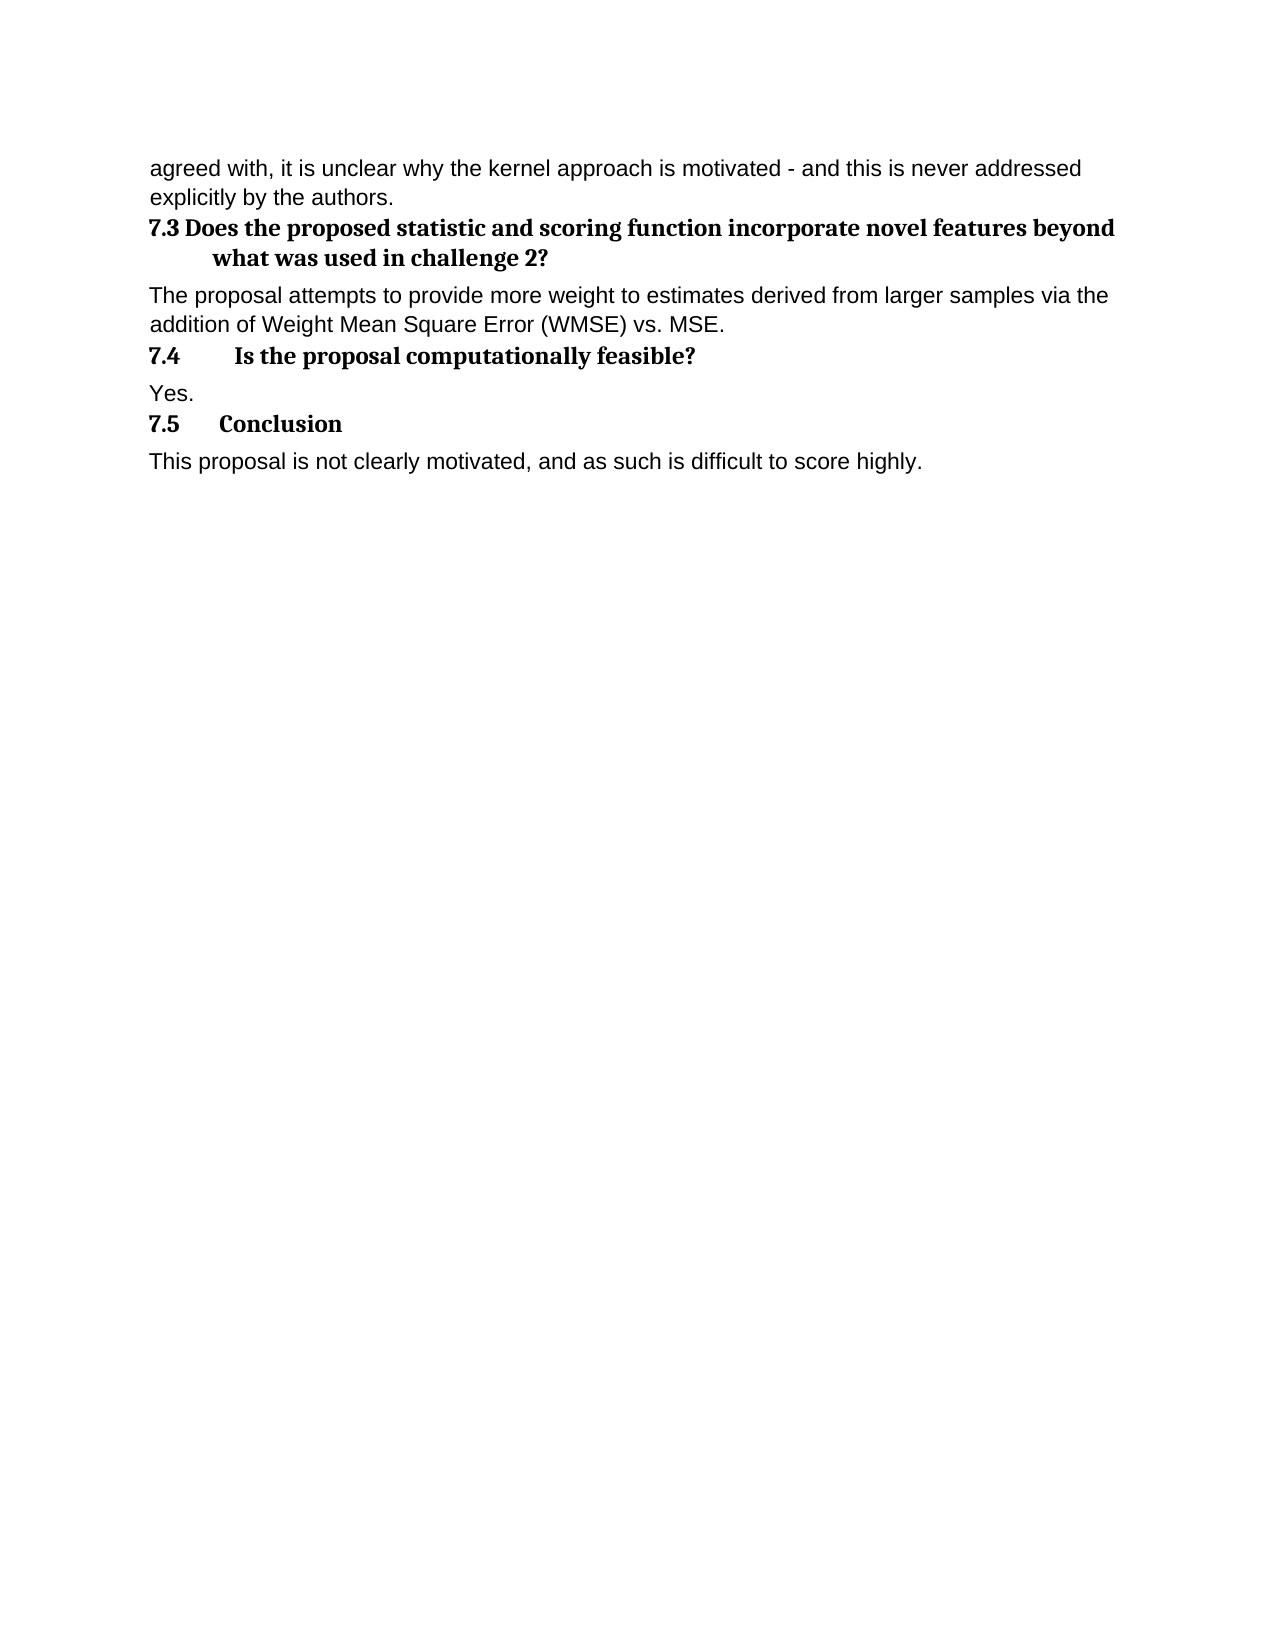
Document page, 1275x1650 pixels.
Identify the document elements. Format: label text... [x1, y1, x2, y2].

text The proposal attempts to provide more weight to estimates derived from larger samples via the addition of Weight Mean Square Error (WMSE) vs. MSE. [148, 282, 1123, 338]
text 7.3 Does the proposed statistic and scoring function incorporate novel features beyond what was used in challenge 2? [148, 214, 1123, 273]
text Yes. [148, 380, 1123, 406]
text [148, 155, 1123, 210]
text This proposal is not clearly motivated, and as such is difficult to score highly. [148, 448, 1123, 474]
text 7.4 Is the proposal computationally feasible? [148, 342, 1123, 370]
text 7.5 Conclusion [148, 410, 1123, 439]
